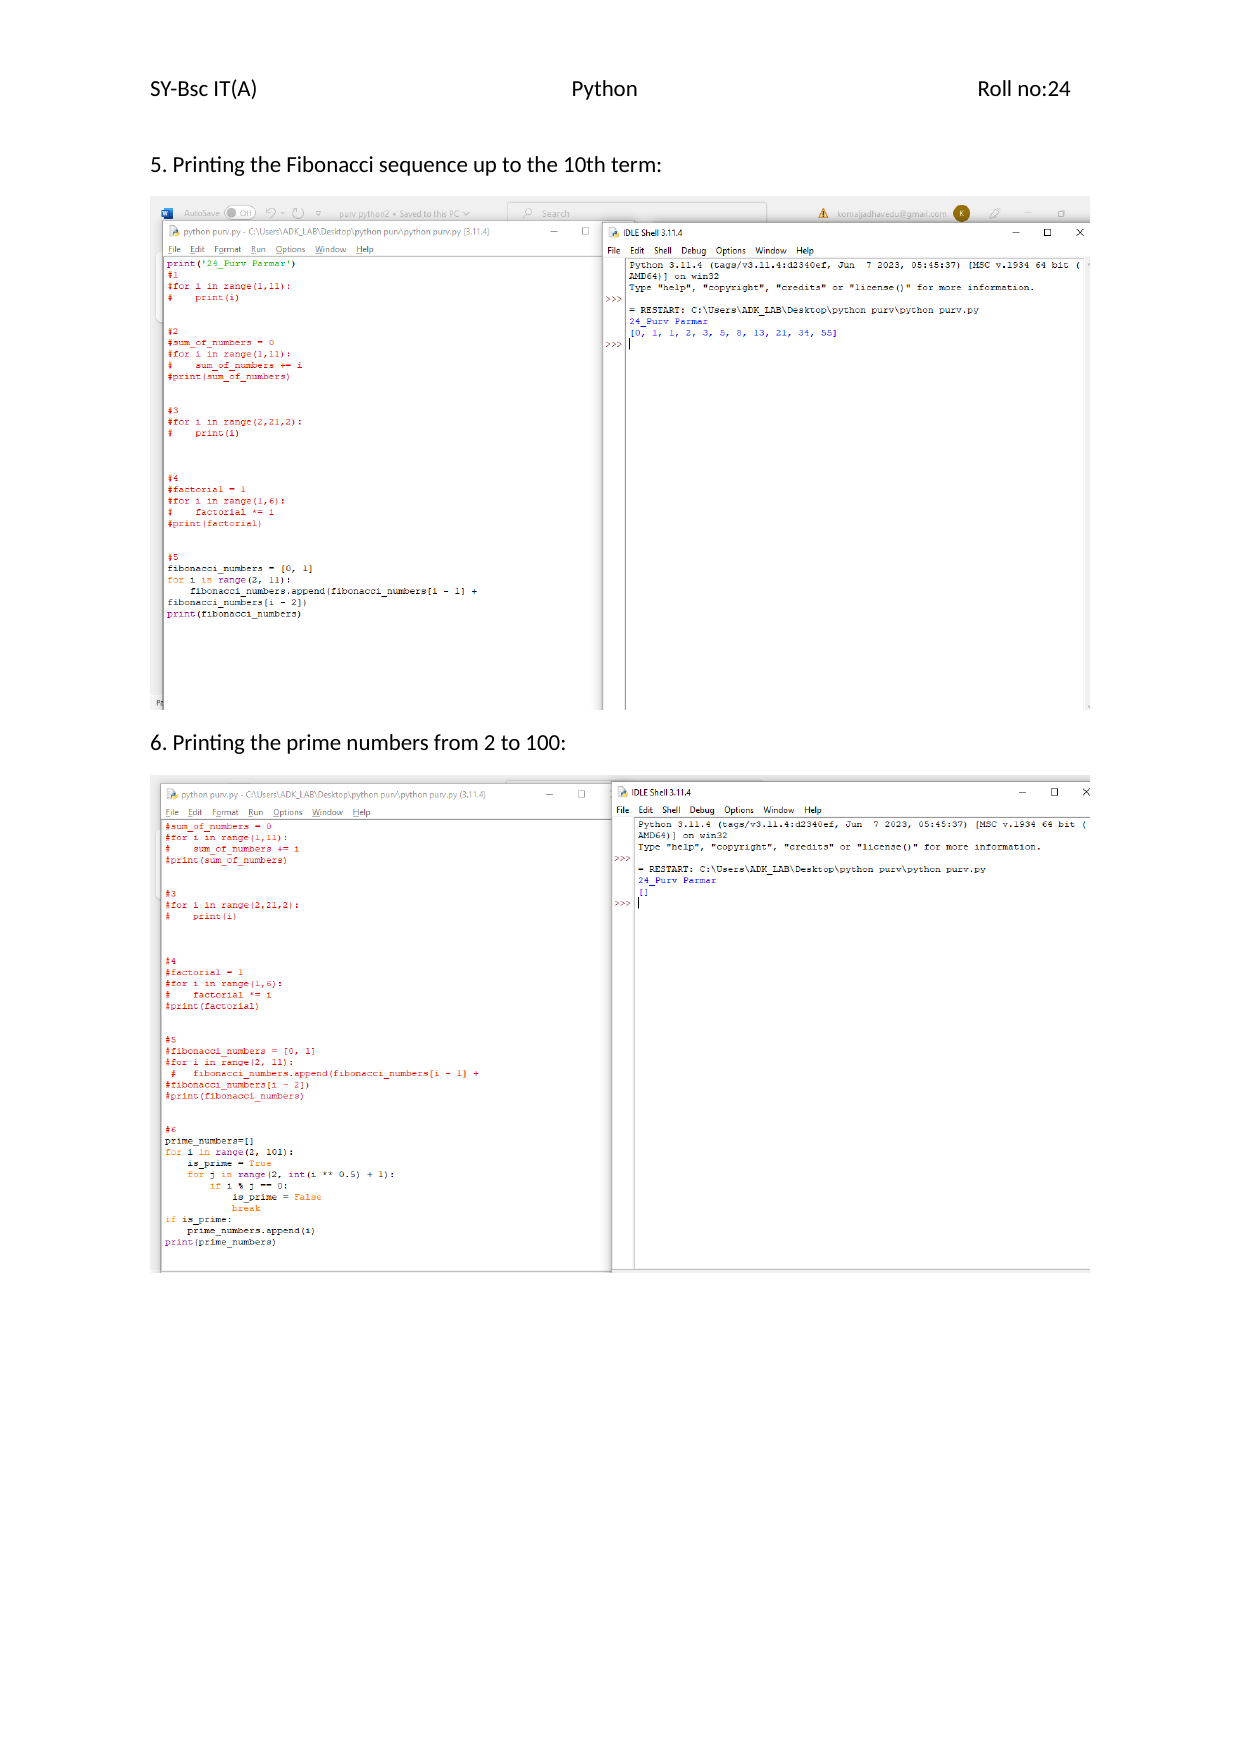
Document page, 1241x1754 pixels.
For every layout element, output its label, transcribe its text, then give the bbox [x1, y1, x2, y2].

picture [150, 196, 1091, 710]
picture [150, 775, 1091, 1273]
text 6. Printing the prime numbers from 2 to 100: [150, 728, 1090, 756]
text 5. Printing the Fibonacci sequence up to the 10th term: [150, 150, 1090, 178]
